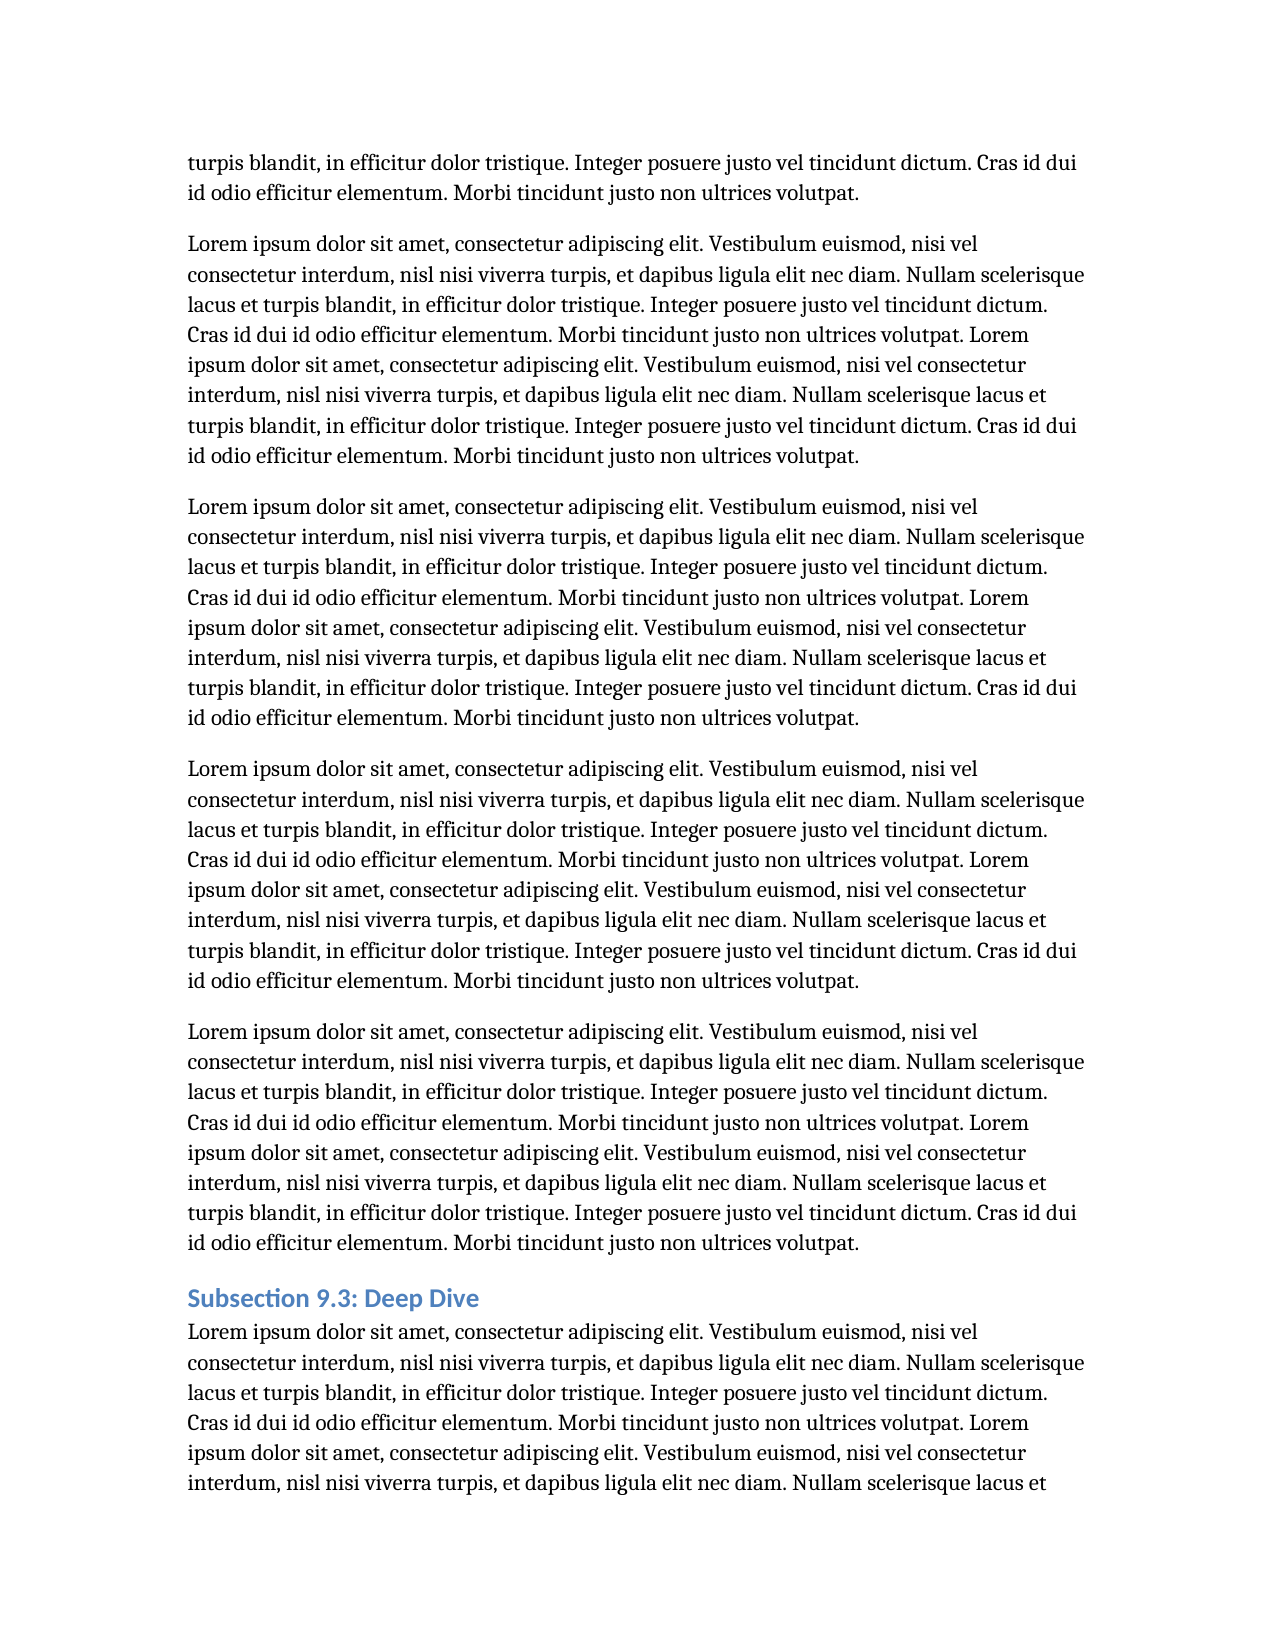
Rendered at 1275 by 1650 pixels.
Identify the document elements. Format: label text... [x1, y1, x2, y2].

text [187, 150, 1087, 207]
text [187, 1319, 1087, 1497]
subtitle Subsection 9.3: Deep Dive [187, 1281, 1087, 1314]
